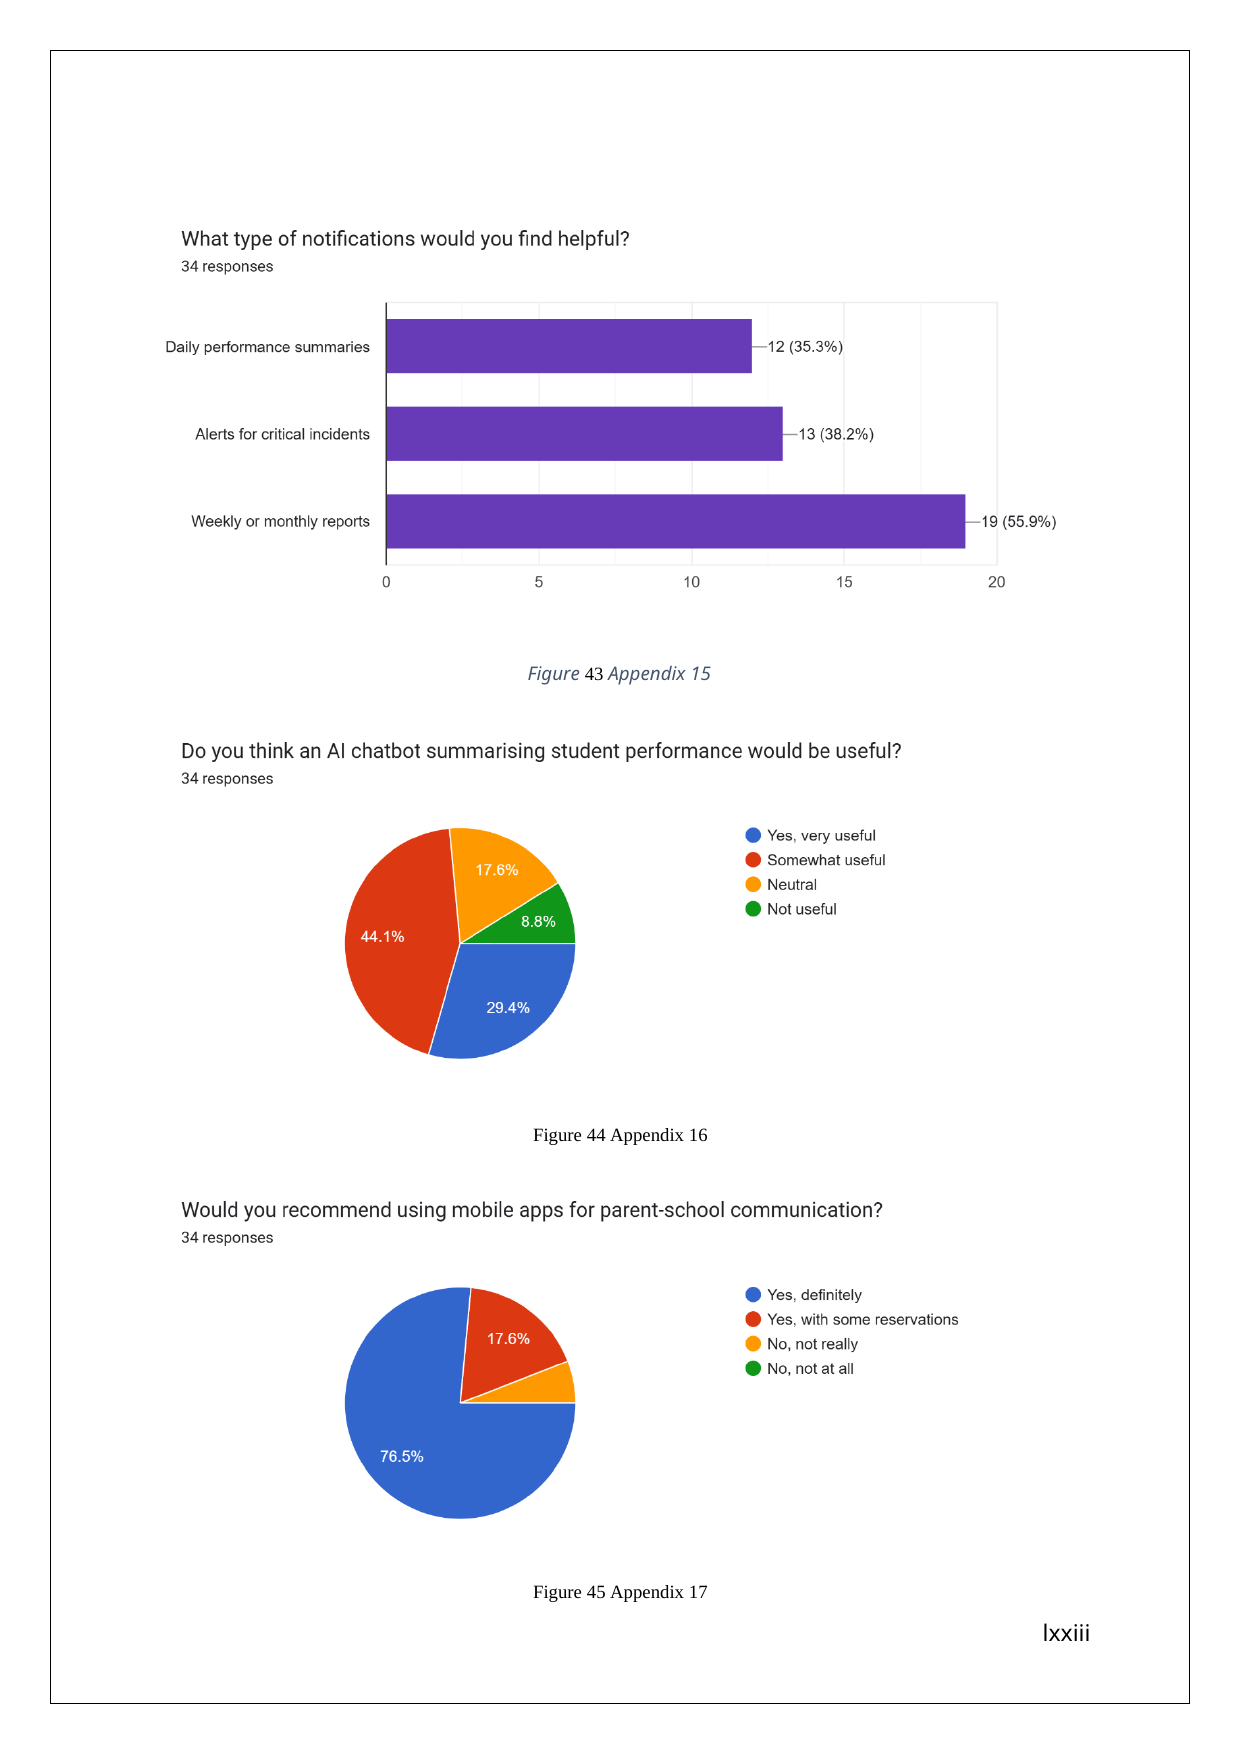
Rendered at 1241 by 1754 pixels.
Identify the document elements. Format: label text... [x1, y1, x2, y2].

text Figure 44 Appendix 16 [150, 1124, 1090, 1145]
text Figure 43 Appendix 15 [150, 660, 1090, 685]
text Figure 45 Appendix 17 [150, 1581, 1090, 1603]
picture [150, 706, 1091, 1103]
picture [150, 194, 1091, 642]
picture [150, 1166, 1091, 1563]
